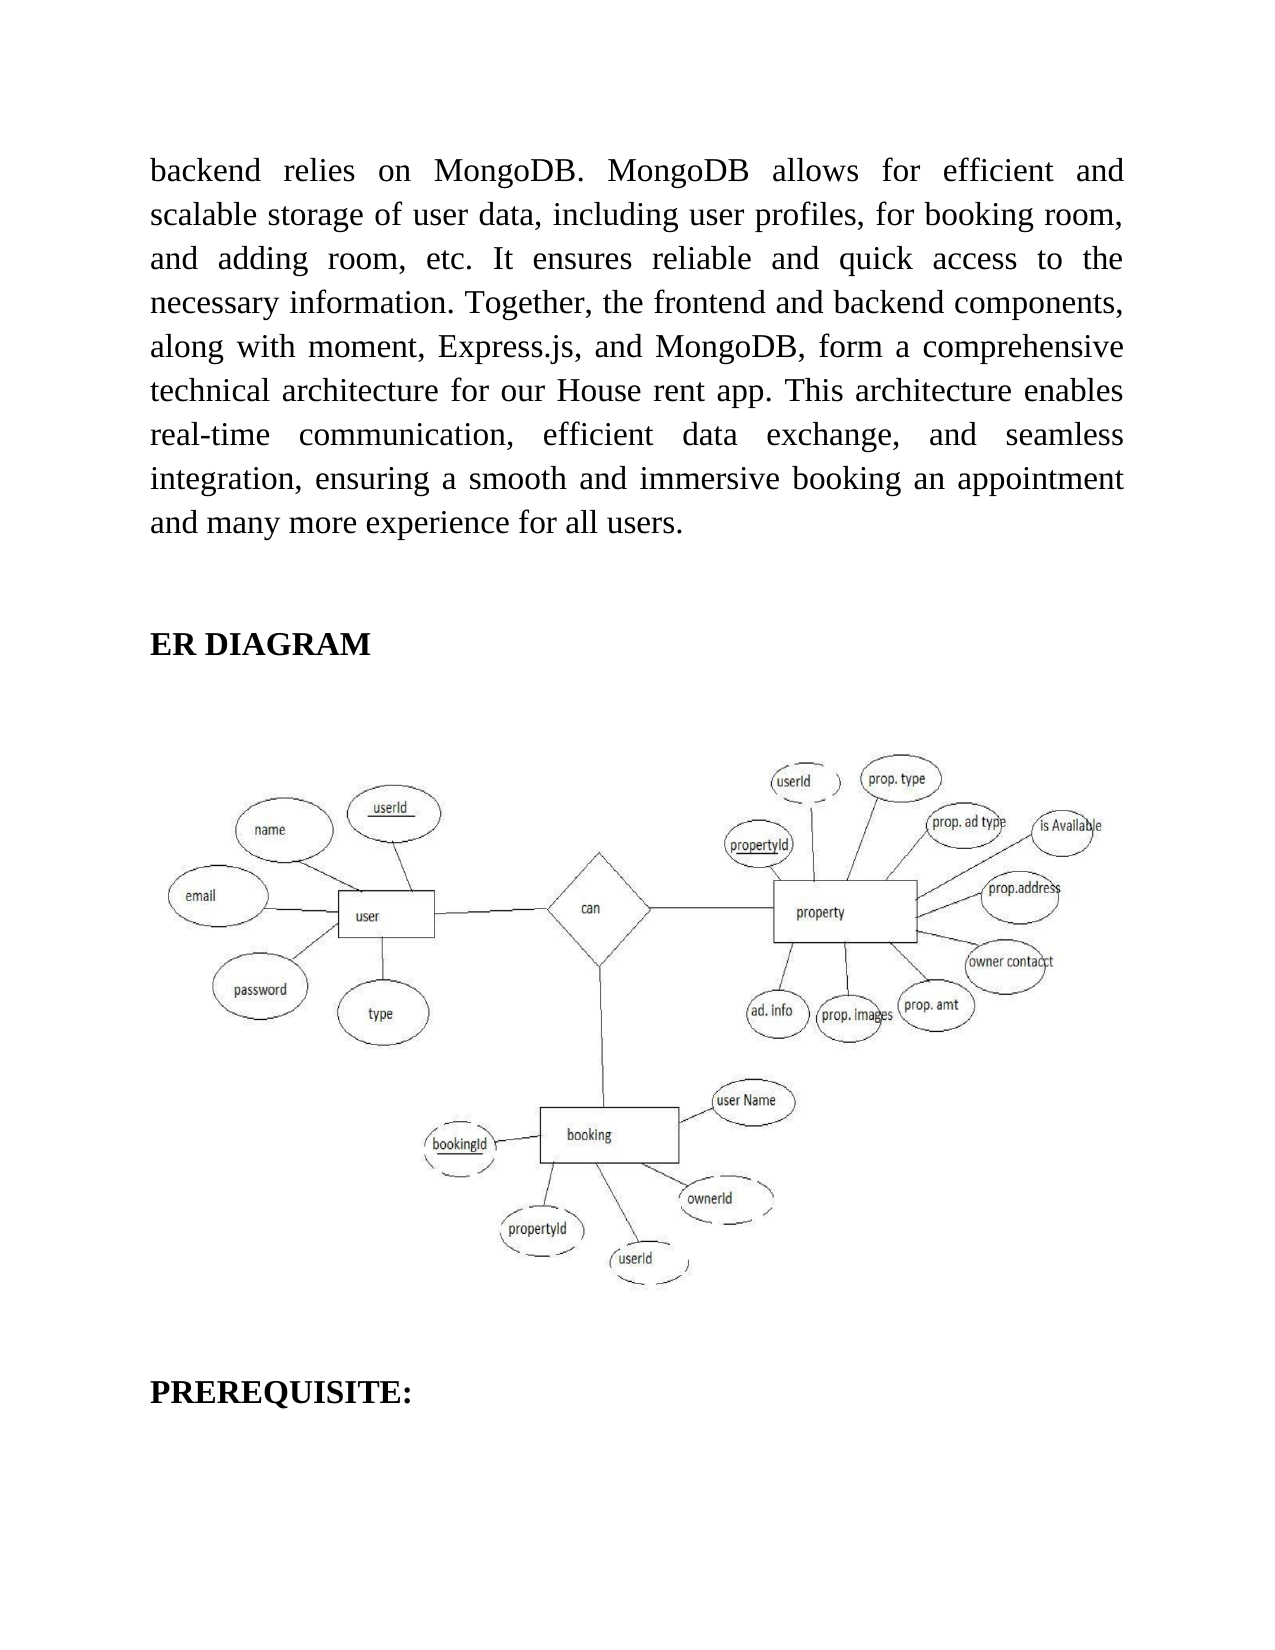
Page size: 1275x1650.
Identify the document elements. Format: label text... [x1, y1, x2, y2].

text ER DIAGRAM [150, 624, 1125, 662]
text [150, 150, 1125, 541]
text PREREQUISITE: [150, 1372, 1125, 1410]
picture [150, 736, 1125, 1300]
